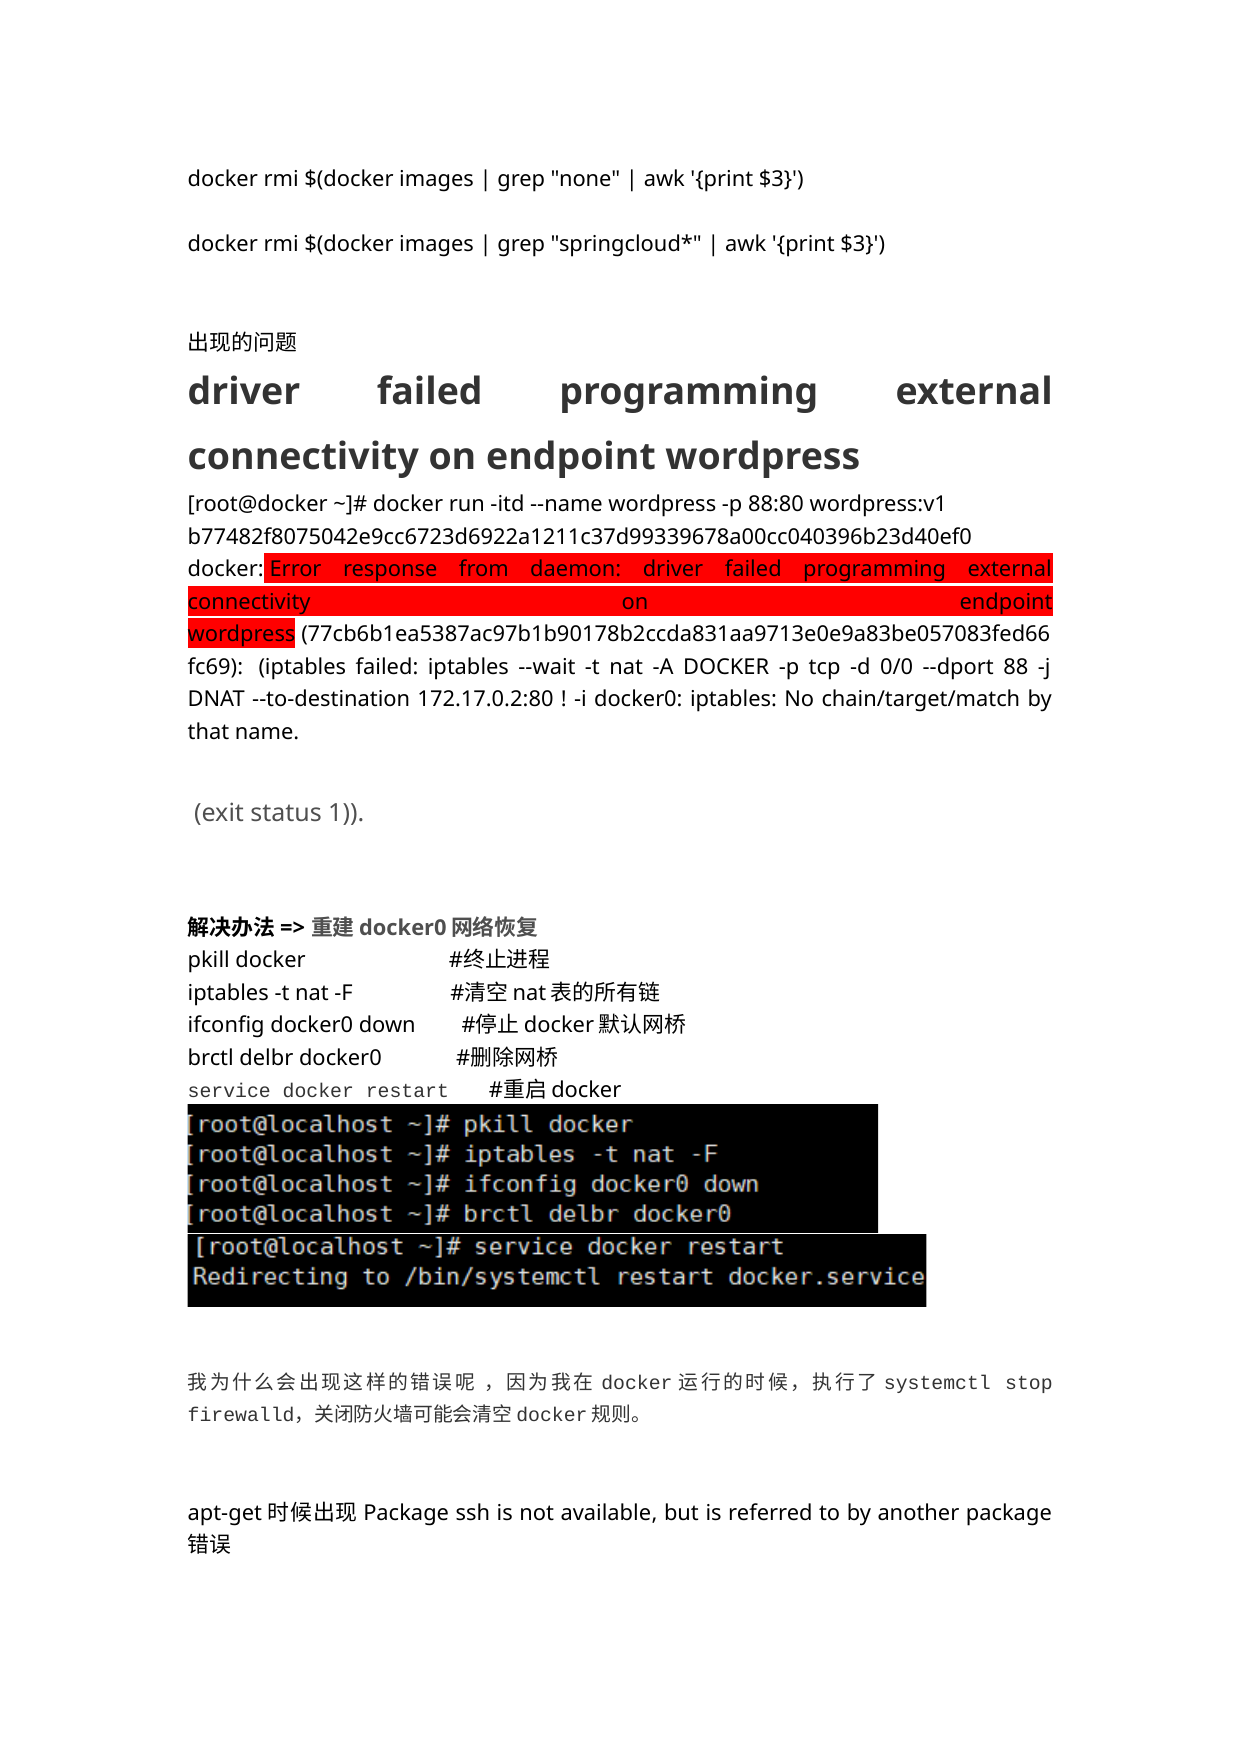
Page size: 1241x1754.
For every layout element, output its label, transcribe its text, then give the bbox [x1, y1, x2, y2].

text docker rmi $(docker images | grep "none" | awk '{print $3}') [187, 162, 1053, 194]
text pkill docker #终止进程 iptables -t nat -F #清空nat表的所有链 ifconfig docker0 down #停止docker默认网桥 brctl delbr docker0 #删除网桥 service docker restart #重启docker [187, 942, 1053, 1104]
text [root@docker ~]# docker run -itd --name wordpress -p 88:80 wordpress:v1 b77482f8075042e9cc6723d6922a1211c37d99339678a00cc040396b23d40ef0 docker: Error response from daemon: driver failed programming external connectivity on endpoint wordpress (77cb6b1ea5387ac97b1b90178b2ccda831aa9713e0e9a83be057083fed66fc69): (iptables failed: iptables --wait -t nat -A DOCKER -p tcp -d 0/0 --dport 88 -j DNAT --to-destination 172.17.0.2:80 ! -i docker0: iptables: No chain/target/match by that name. [187, 487, 1053, 779]
text 解决办法 => 重建docker0网络恢复 [187, 909, 1053, 942]
picture [187, 1234, 927, 1307]
picture [187, 1104, 879, 1233]
text apt-get时候出现Package ssh is not available, but is referred to by another package 错误 [187, 1494, 1053, 1559]
text 我为什么会出现这样的错误呢 ，因为我在docker运行的时候，执行了systemctl stop firewalld，关闭防火墙可能会清空docker规则。 [187, 1364, 1053, 1429]
text (exit status 1)). [187, 779, 1053, 844]
text 出现的问题 [187, 324, 1053, 357]
text driver failed programming external connectivity on endpoint wordpress [187, 357, 1053, 487]
text docker rmi $(docker images | grep "springcloud*" | awk '{print $3}') [187, 227, 1053, 259]
